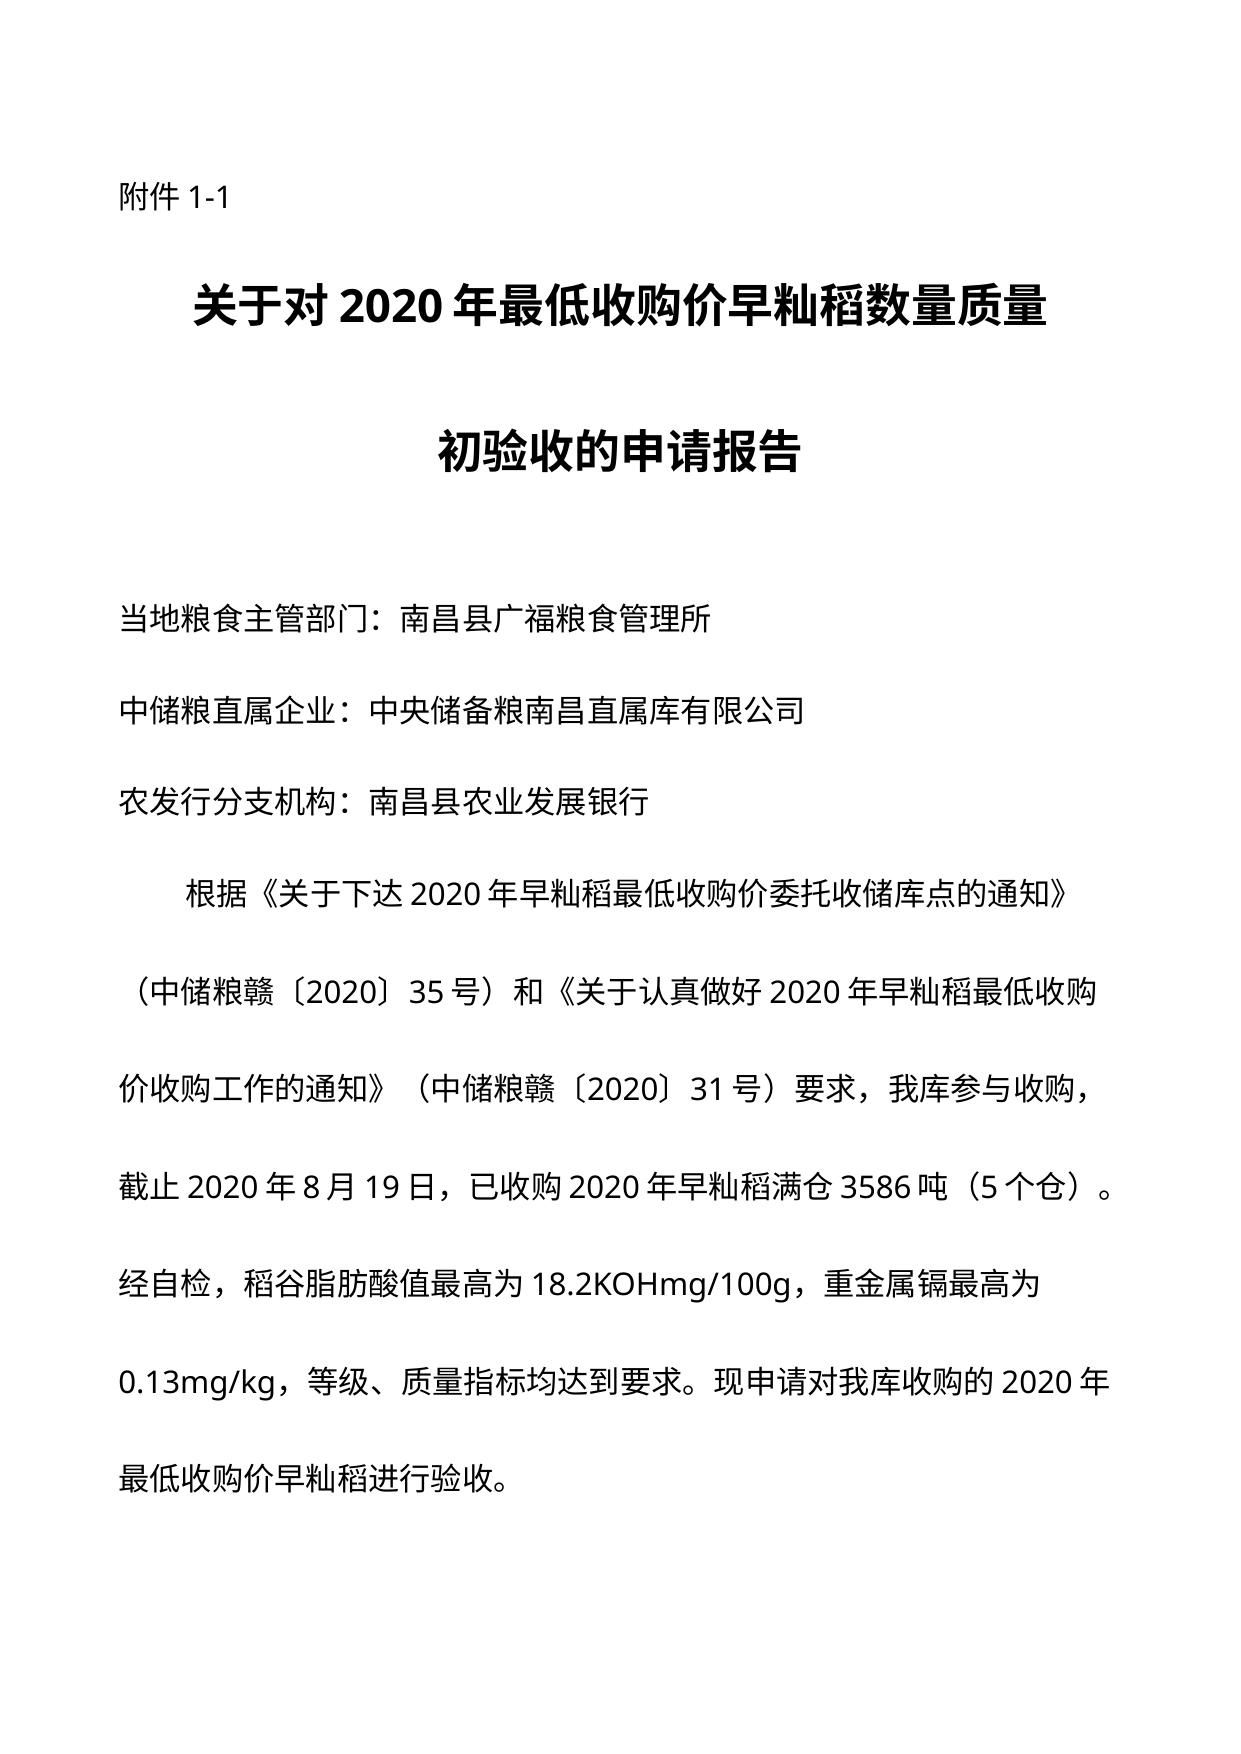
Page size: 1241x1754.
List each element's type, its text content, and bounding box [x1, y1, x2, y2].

text 当地粮食主管部门：南昌县广福粮食管理所 [118, 584, 1122, 649]
text 中储粮直属企业：中央储备粮南昌直属库有限公司 [118, 676, 1122, 741]
text 根据《关于下达2020年早籼稻最低收购价委托收储库点的通知》（中储粮赣〔2020〕35号）和《关于认真做好2020年早籼稻最低收购价收购工作的通知》（中储粮赣〔2020〕31号）要求，我库参与收购，截止2020年8月19日，已收购2020年早籼稻满仓3586吨（5个仓）。经自检，稻谷脂肪酸值最高为18.2KOHmg/100g，重金属镉最高为0.13mg/kg，等级、质量指标均达到要求。现申请对我库收购的2020年最低收购价早籼稻进行验收。 [118, 859, 1122, 1509]
text 附件1-1 [118, 162, 1122, 227]
text 关于对2020年最低收购价早籼稻数量质量 初验收的申请报告 [118, 254, 1122, 498]
text 农发行分支机构：南昌县农业发展银行 [118, 768, 1122, 833]
